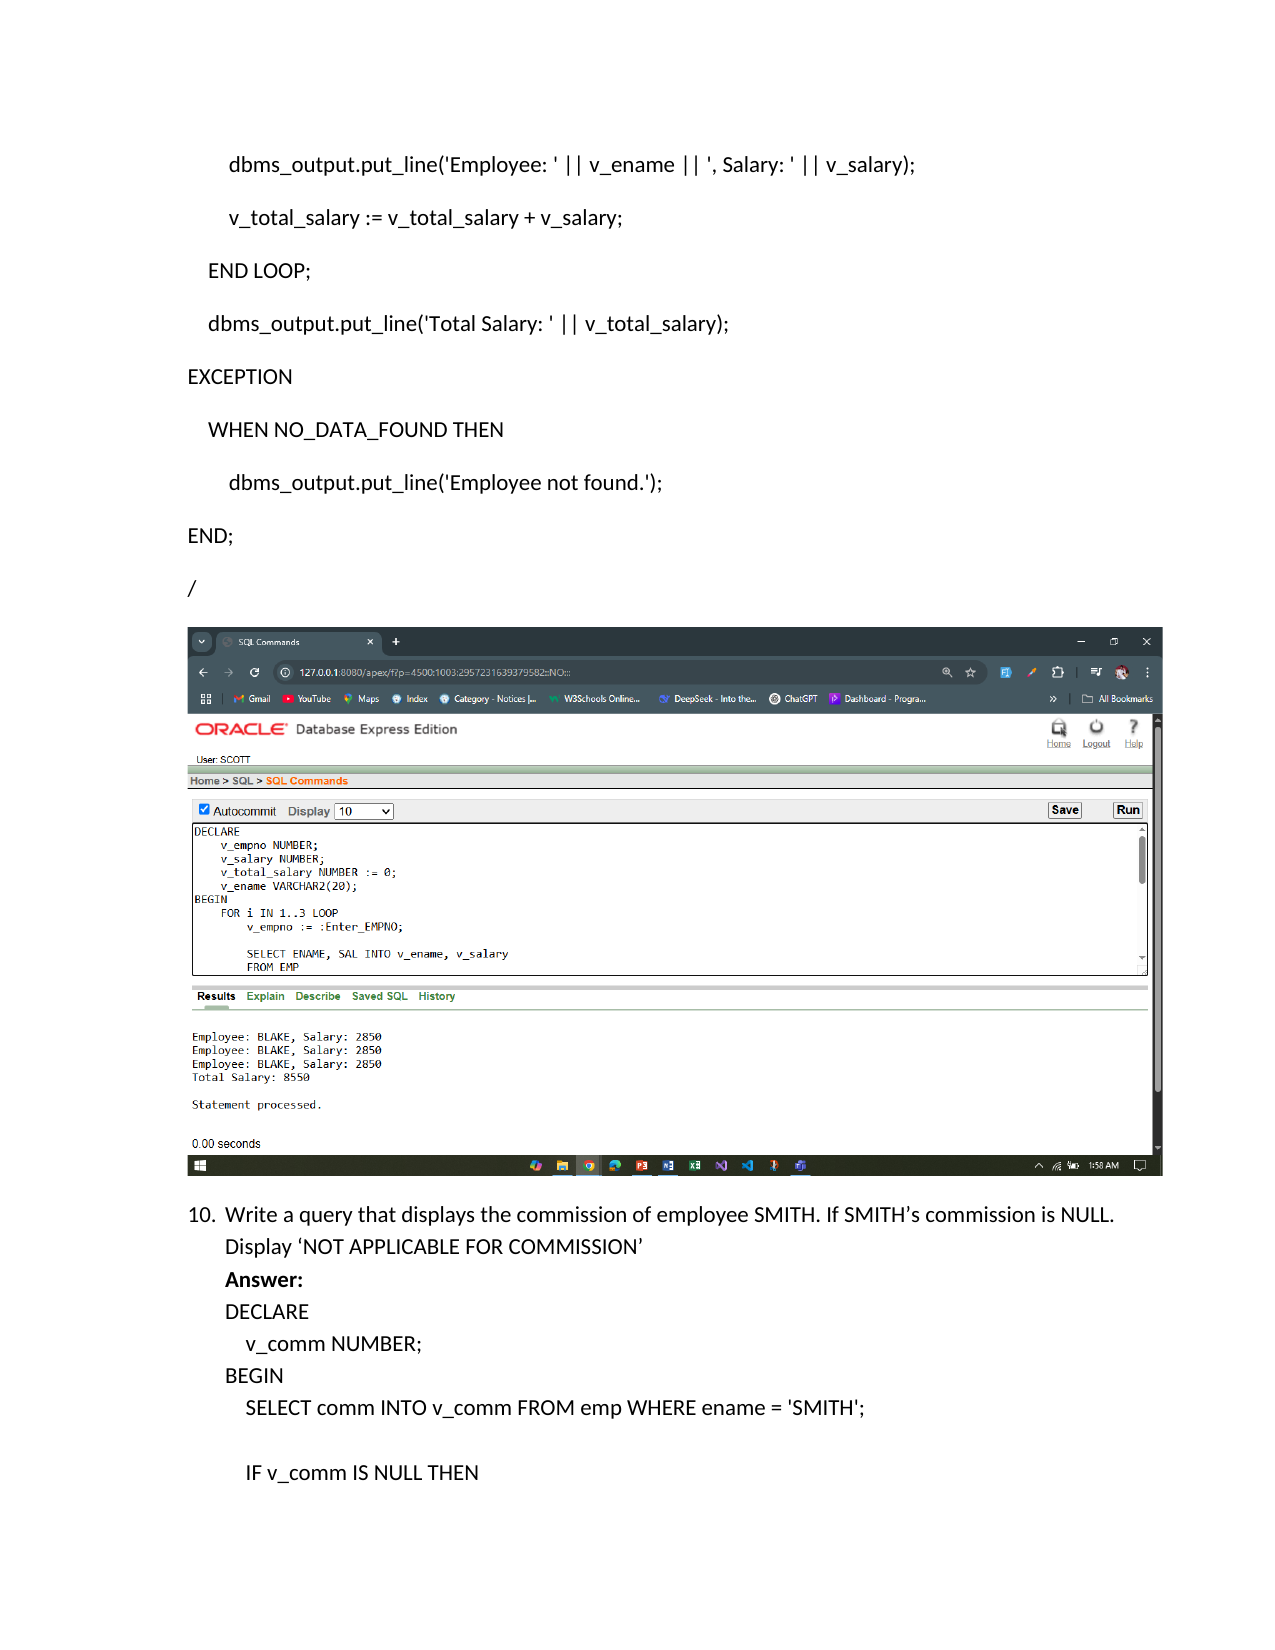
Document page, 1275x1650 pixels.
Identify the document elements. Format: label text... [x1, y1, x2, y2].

text END; [187, 521, 1125, 549]
text WHEN NO_DATA_FOUND THEN [187, 415, 1125, 443]
text dbms_output.put_line('Employee: ' || v_ename || ', Salary: ' || v_salary); [187, 150, 1125, 178]
list BEGIN [225, 1361, 1125, 1389]
list SELECT comm INTO v_comm FROM emp WHERE ename = 'SMITH'; [225, 1393, 1125, 1421]
text END LOOP; [187, 256, 1125, 284]
text v_total_salary := v_total_salary + v_salary; [187, 203, 1125, 231]
text dbms_output.put_line('Employee not found.'); [187, 468, 1125, 496]
text / [187, 574, 1125, 602]
list Write a query that displays the commission of employee SMITH. If SMITH’s commission is NULL. Display ‘NOT APPLICABLE FOR COMMISSION’ [187, 1200, 1125, 1261]
picture [187, 627, 1163, 1176]
list IF v_comm IS NULL THEN [225, 1458, 1125, 1486]
list Answer: [225, 1265, 1125, 1293]
text dbms_output.put_line('Total Salary: ' || v_total_salary); [187, 309, 1125, 337]
list v_comm NUMBER; [225, 1329, 1125, 1357]
text EXCEPTION [187, 362, 1125, 390]
list DECLARE [225, 1297, 1125, 1325]
